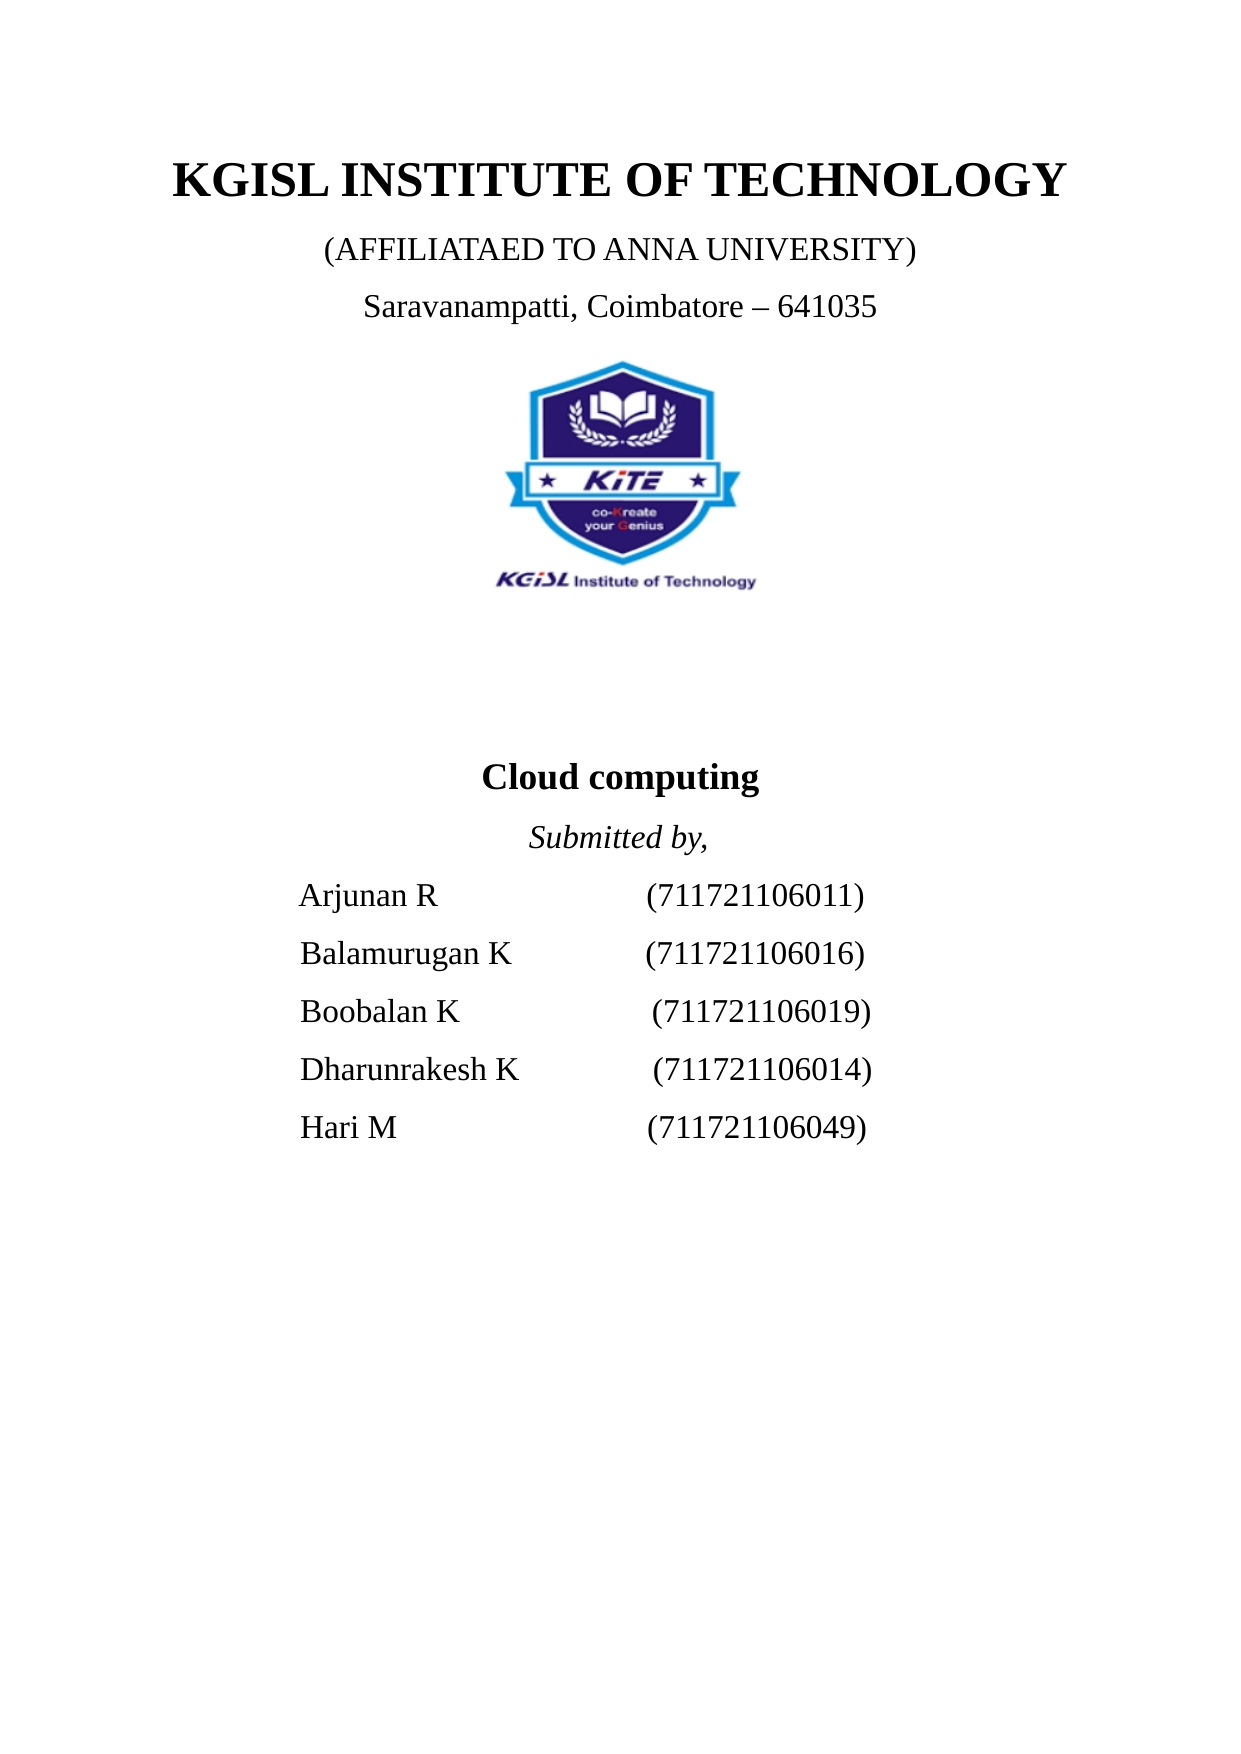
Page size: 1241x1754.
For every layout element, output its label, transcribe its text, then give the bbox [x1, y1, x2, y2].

text Dharunrakesh K (711721106014) [150, 1049, 1090, 1088]
text Arjunan R (711721106011) [150, 876, 1090, 914]
text Saravanampatti, Coimbatore – 641035 [150, 287, 1090, 325]
text Balamurugan K (711721106016) [150, 933, 1090, 972]
text Cloud computing [150, 754, 1090, 797]
text Hari M (711721106049) [150, 1108, 1090, 1146]
text Submitted by, [150, 817, 1090, 856]
text (AFFILIATAED TO ANNA UNIVERSITY) [150, 229, 1090, 267]
text Boobalan K (711721106019) [150, 992, 1090, 1030]
picture [445, 344, 795, 645]
text KGISL INSTITUTE OF TECHNOLOGY [150, 150, 1090, 207]
